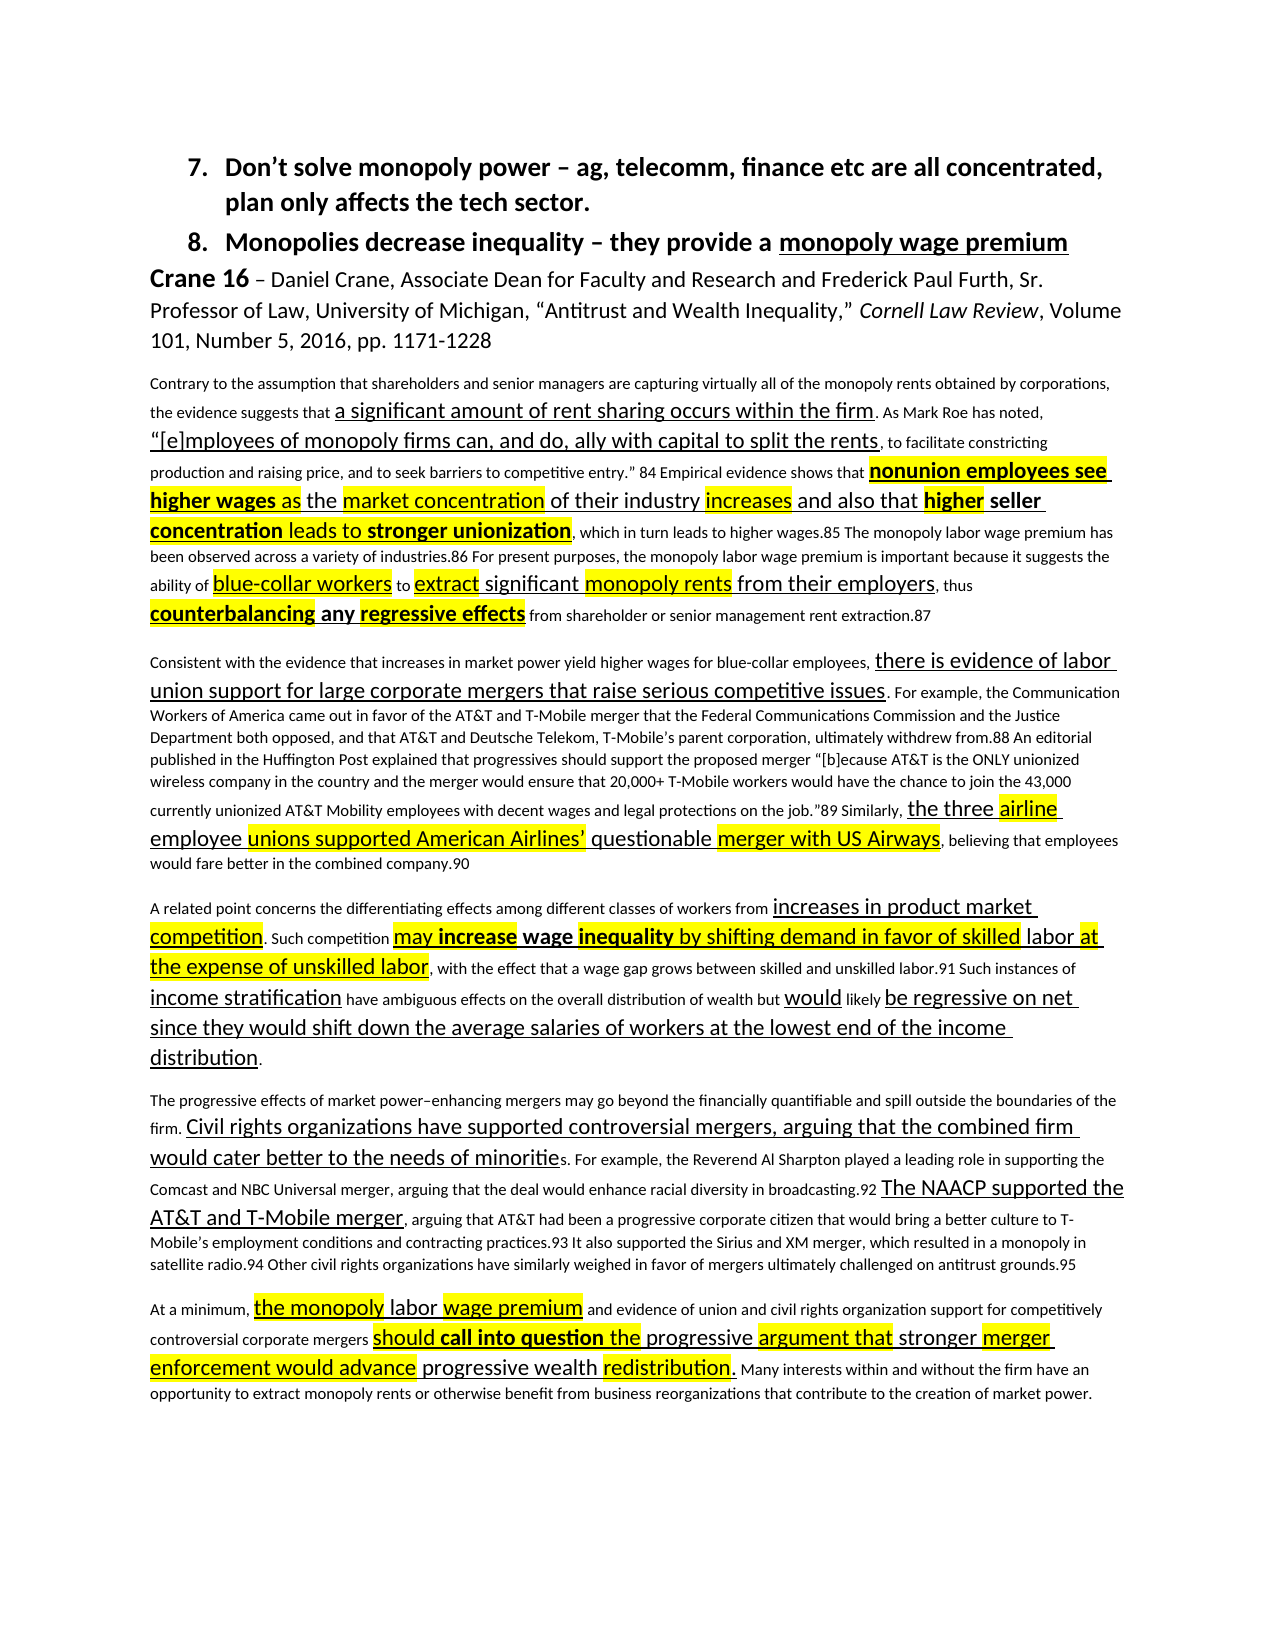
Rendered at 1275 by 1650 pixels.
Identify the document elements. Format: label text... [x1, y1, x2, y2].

text At a minimum, the monopoly labor wage premium and evidence of union and civil rights organization support for competitively controversial corporate mergers should call into question the progressive argument that stronger merger enforcement would advance progressive wealth redistribution. Many interests within and without the firm have an opportunity to extract monopoly rents or otherwise benefit from business reorganizations that contribute to the creation of market power. [150, 1293, 1125, 1403]
text Crane 16 – Daniel Crane, Associate Dean for Faculty and Research and Frederick Paul Furth, Sr. Professor of Law, University of Michigan, “Antitrust and Wealth Inequality,” Cornell Law Review, Volume 101, Number 5, 2016, pp. 1171-1228 [150, 261, 1125, 354]
text Consistent with the evidence that increases in market power yield higher wages for blue-collar employees, there is evidence of labor union support for large corporate mergers that raise serious competitive issues. For example, the Communication Workers of America came out in favor of the AT&T and T-Mobile merger that the Federal Communications Commission and the Justice Department both opposed, and that AT&T and Deutsche Telekom, T-Mobile’s parent corporation, ultimately withdrew from.88 An editorial published in the Huffington Post explained that progressives should support the proposed merger “[b]ecause AT&T is the ONLY unionized wireless company in the country and the merger would ensure that 20,000+ T-Mobile workers would have the chance to join the 43,000 currently unionized AT&T Mobility employees with decent wages and legal protections on the job.”89 Similarly, the three airline employee unions supported American Airlines’ questionable merger with US Airways, believing that employees would fare better in the combined company.90 [150, 646, 1125, 874]
subtitle Monopolies decrease inequality – they provide a monopoly wage premium [187, 225, 1125, 258]
text Contrary to the assumption that shareholders and senior managers are capturing virtually all of the monopoly rents obtained by corporations, the evidence suggests that a significant amount of rent sharing occurs within the firm. As Mark Roe has noted, “[e]mployees of monopoly firms can, and do, ally with capital to split the rents, to facilitate constricting production and raising price, and to seek barriers to competitive entry.” 84 Empirical evidence shows that nonunion employees see higher wages as the market concentration of their industry increases and also that higher seller concentration leads to stronger unionization, which in turn leads to higher wages.85 The monopoly labor wage premium has been observed across a variety of industries.86 For present purposes, the monopoly labor wage premium is important because it suggests the ability of blue-collar workers to extract significant monopoly rents from their employers, thus counterbalancing any regressive effects from shareholder or senior management rent extraction.87 [150, 373, 1125, 627]
text A related point concerns the differentiating effects among different classes of workers from increases in product market competition. Such competition may increase wage inequality by shifting demand in favor of skilled labor at the expense of unskilled labor, with the effect that a wage gap grows between skilled and unskilled labor.91 Such instances of income stratification have ambiguous effects on the overall distribution of wealth but would likely be regressive on net since they would shift down the average salaries of workers at the lowest end of the income distribution. [150, 892, 1125, 1071]
subtitle Don’t solve monopoly power – ag, telecomm, finance etc are all concentrated, plan only affects the tech sector. [187, 150, 1125, 219]
text The progressive effects of market power–enhancing mergers may go beyond the financially quantifiable and spill outside the boundaries of the firm. Civil rights organizations have supported controversial mergers, arguing that the combined firm would cater better to the needs of minorities. For example, the Reverend Al Sharpton played a leading role in supporting the Comcast and NBC Universal merger, arguing that the deal would enhance racial diversity in broadcasting.92 The NAACP supported the AT&T and T-Mobile merger, arguing that AT&T had been a progressive corporate citizen that would bring a better culture to T-Mobile’s employment conditions and contracting practices.93 It also supported the Sirius and XM merger, which resulted in a monopoly in satellite radio.94 Other civil rights organizations have similarly weighed in favor of mergers ultimately challenged on antitrust grounds.95 [150, 1090, 1125, 1275]
